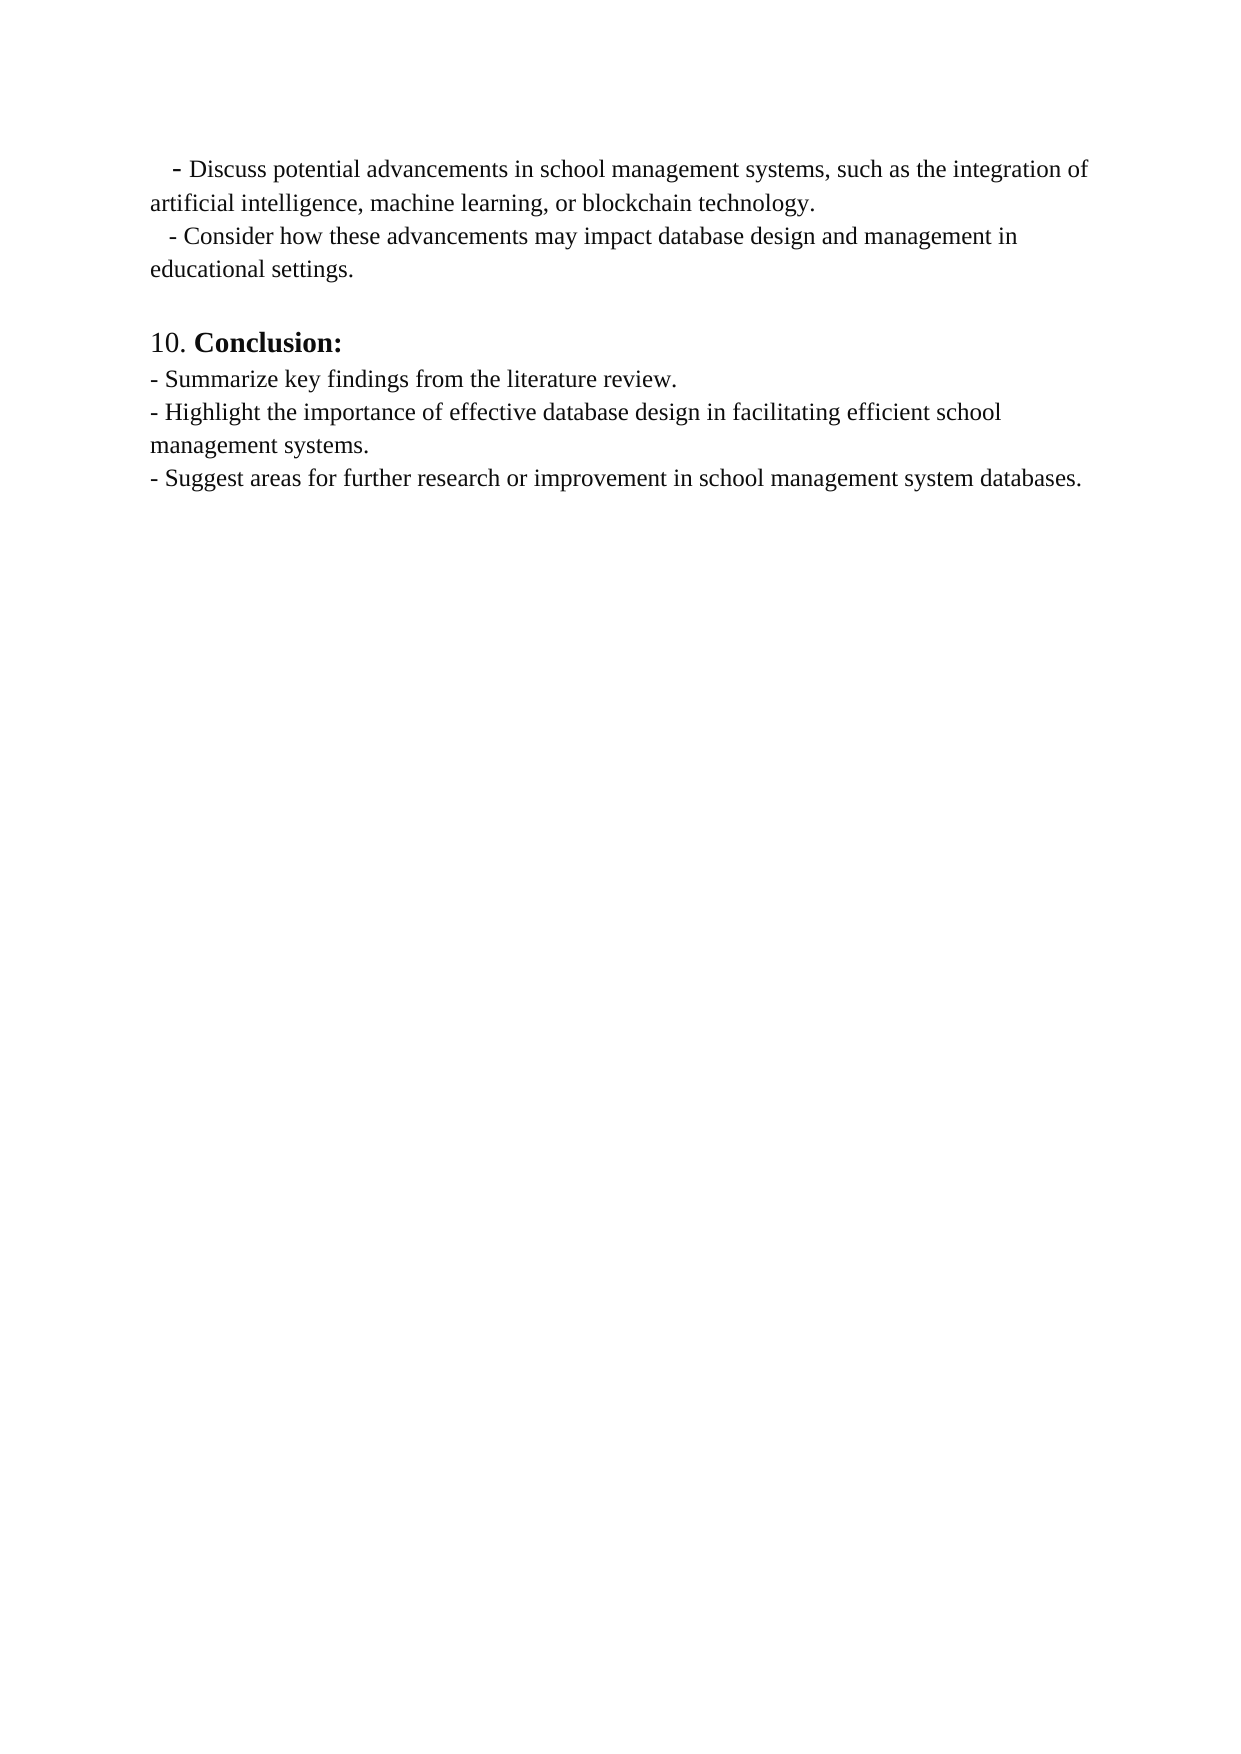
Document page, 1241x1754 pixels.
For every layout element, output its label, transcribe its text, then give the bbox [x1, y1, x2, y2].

text - Suggest areas for further research or improvement in school management system databases. [150, 463, 1090, 492]
text - Summarize key findings from the literature review. [150, 364, 1090, 393]
text 10. Conclusion: [150, 325, 1090, 359]
text - Consider how these advancements may impact database design and management in educational settings. [150, 221, 1090, 283]
text - Highlight the importance of effective database design in facilitating efficient school management systems. [150, 397, 1090, 459]
text - Discuss potential advancements in school management systems, such as the integration of artificial intelligence, machine learning, or blockchain technology. [150, 150, 1090, 217]
